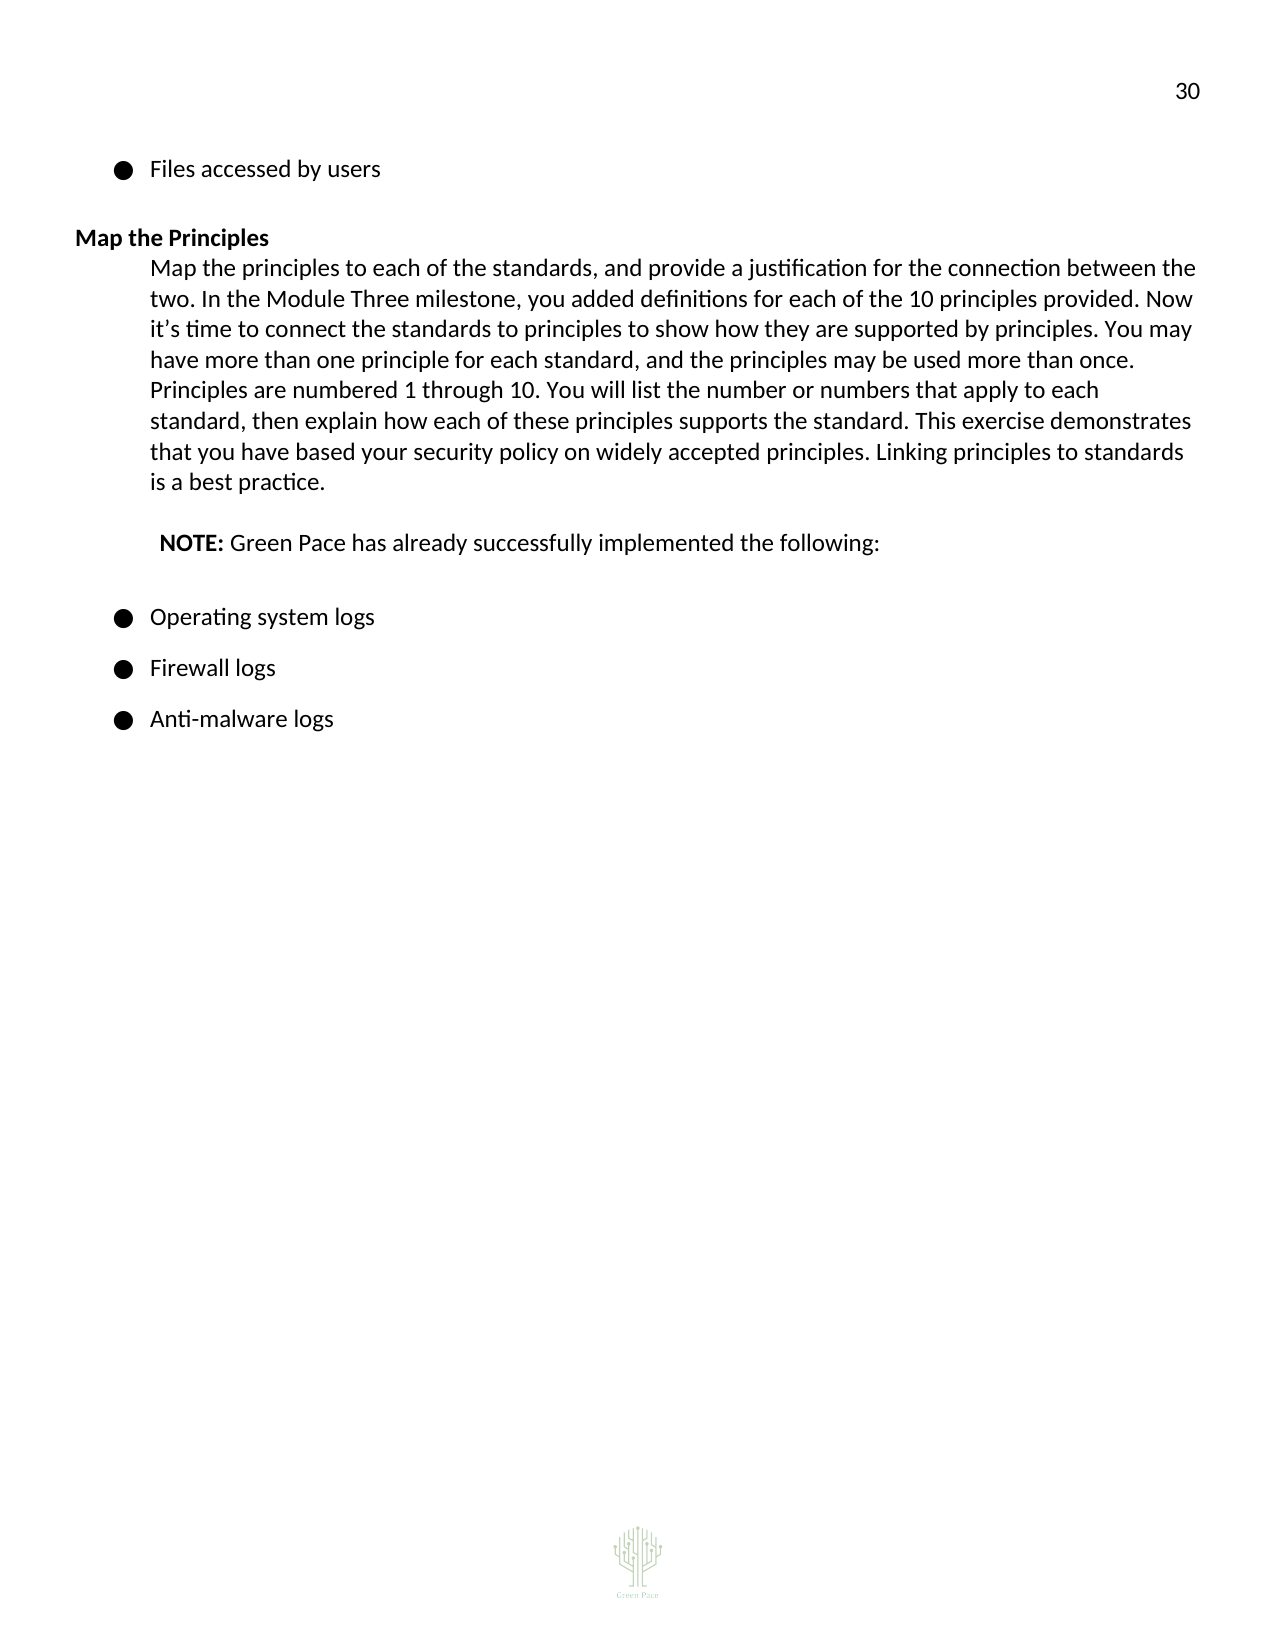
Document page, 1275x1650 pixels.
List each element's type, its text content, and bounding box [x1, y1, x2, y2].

list Firewall logs [112, 639, 1200, 691]
picture [605, 1521, 670, 1606]
list Operating system logs [112, 588, 1200, 639]
list Files accessed by users [112, 140, 1200, 192]
subtitle Map the Principles [75, 222, 1200, 253]
text NOTE: Green Pace has already successfully implemented the following: [159, 527, 1200, 558]
text Map the principles to each of the standards, and provide a justification for the connection between the two. In the Module Three milestone, you added definitions for each of the 10 principles provided. Now it’s time to connect the standards to principles to show how they are supported by principles. You may have more than one principle for each standard, and the principles may be used more than once. Principles are numbered 1 through 10. You will list the number or numbers that apply to each standard, then explain how each of these principles supports the standard. This exercise demonstrates that you have based your security policy on widely accepted principles. Linking principles to standards is a best practice. [150, 253, 1200, 497]
list Anti-malware logs [112, 691, 1200, 742]
